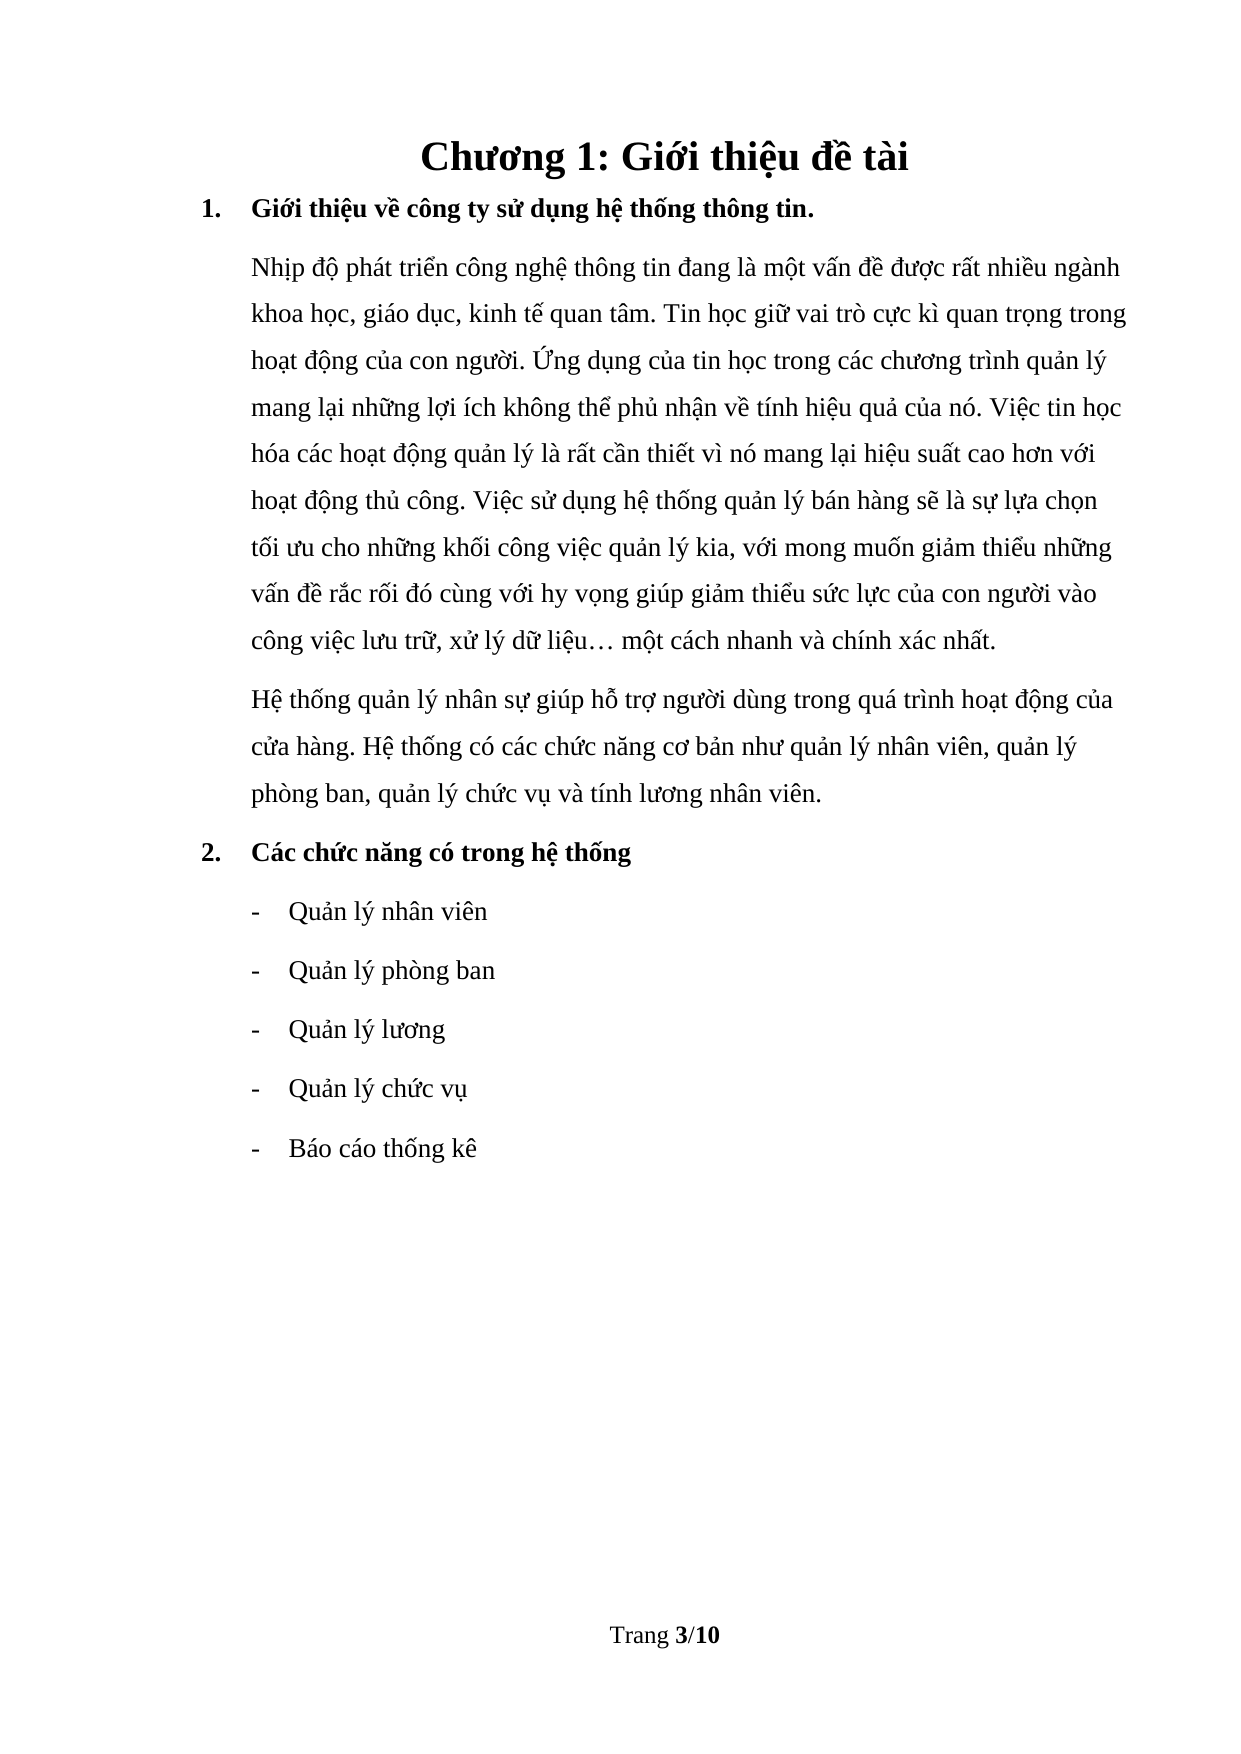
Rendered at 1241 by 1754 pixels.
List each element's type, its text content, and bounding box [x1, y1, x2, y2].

list Quản lý chức vụ [251, 1072, 1128, 1104]
list Quản lý lương [251, 1013, 1128, 1044]
list Quản lý phòng ban [251, 954, 1128, 985]
list Quản lý nhân viên [251, 895, 1128, 926]
list Các chức năng có trong hệ thống [201, 836, 1128, 867]
subtitle Chương 1: Giới thiệu đề tài [201, 131, 1128, 179]
list Nhịp độ phát triển công nghệ thông tin đang là một vấn đề được rất nhiều ngành khoa học, giáo dục, kinh tế quan tâm. Tin học giữ vai trò cực kì quan trọng trong hoạt động của con người. Ứng dụng của tin học trong các chương trình quản lý mang lại những lợi ích không thể phủ nhận về tính hiệu quả của nó. Việc tin học hóa các hoạt động quản lý là rất cần thiết vì nó mang lại hiệu suất cao hơn với hoạt động thủ công. Việc sử dụng hệ thống quản lý bán hàng sẽ là sự lựa chọn tối ưu cho những khối công việc quản lý kia, với mong muốn giảm thiểu những vấn đề rắc rối đó cùng với hy vọng giúp giảm thiểu sức lực của con người vào công việc lưu trữ, xử lý dữ liệu… một cách nhanh và chính xác nhất. [251, 251, 1128, 655]
list Giới thiệu về công ty sử dụng hệ thống thông tin. [201, 192, 1128, 223]
list Báo cáo thống kê [251, 1132, 1128, 1163]
list Hệ thống quản lý nhân sự giúp hỗ trợ người dùng trong quá trình hoạt động của cửa hàng. Hệ thống có các chức năng cơ bản như quản lý nhân viên, quản lý phòng ban, quản lý chức vụ và tính lương nhân viên. [251, 683, 1128, 808]
